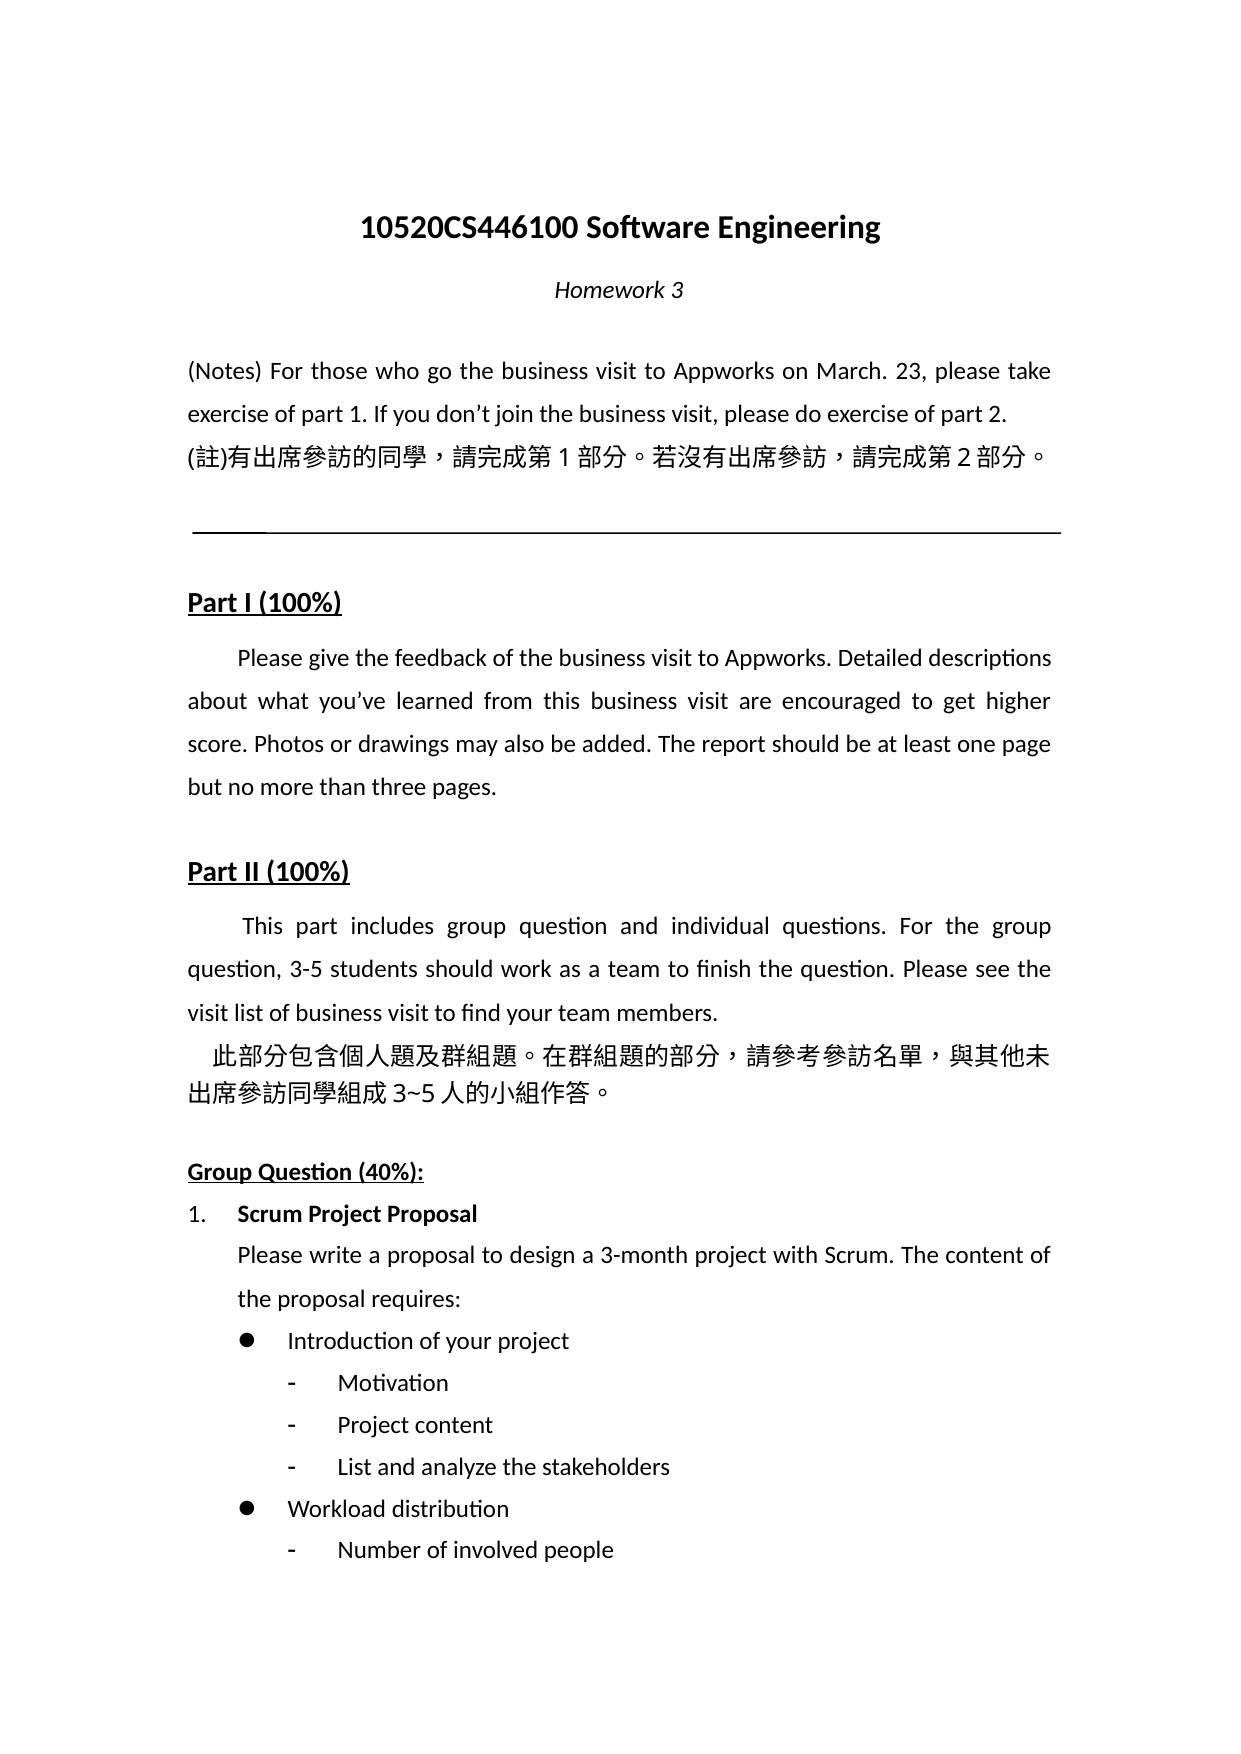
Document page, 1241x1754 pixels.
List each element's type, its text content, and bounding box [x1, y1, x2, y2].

list List and analyze the stakeholders [287, 1447, 1053, 1485]
list Motivation [287, 1363, 1053, 1401]
text Part II (100%) [187, 852, 1053, 889]
list Introduction of your project [237, 1321, 1053, 1359]
text Please give the feedback of the business visit to Appworks. Detailed descriptions about what you’ve learned from this business visit are encouraged to get higher score. Photos or drawings may also be added. The report should be at least one page but no more than three pages. [187, 638, 1053, 805]
text (Notes) For those who go the business visit to Appworks on March. 23, please take exercise of part 1. If you don’t join the business visit, please do exercise of part 2. [187, 352, 1053, 433]
list Scrum Project Proposal [187, 1194, 1053, 1232]
text This part includes group question and individual questions. For the group question, 3-5 students should work as a team to finish the question. Please see the visit list of business visit to find your team members. [187, 907, 1053, 1031]
text Group Question (40%): [187, 1152, 1053, 1190]
list Please write a proposal to design a 3-month project with Scrum. The content of the proposal requires: [237, 1236, 1053, 1317]
list Workload distribution [237, 1489, 1053, 1527]
list Number of involved people [287, 1531, 1053, 1569]
subtitle Homework 3 [187, 271, 1053, 308]
text (註)有出席參訪的同學，請完成第1部分。若沒有出席參訪，請完成第2部分。 [187, 437, 1053, 474]
list Project content [287, 1405, 1053, 1443]
text Part I (100%) [187, 583, 1053, 621]
text 此部分包含個人題及群組題。在群組題的部分，請參考參訪名單，與其他未出席參訪同學組成3~5人的小組作答。 [187, 1035, 1053, 1110]
title 10520CS446100 Software Engineering [187, 189, 1053, 264]
